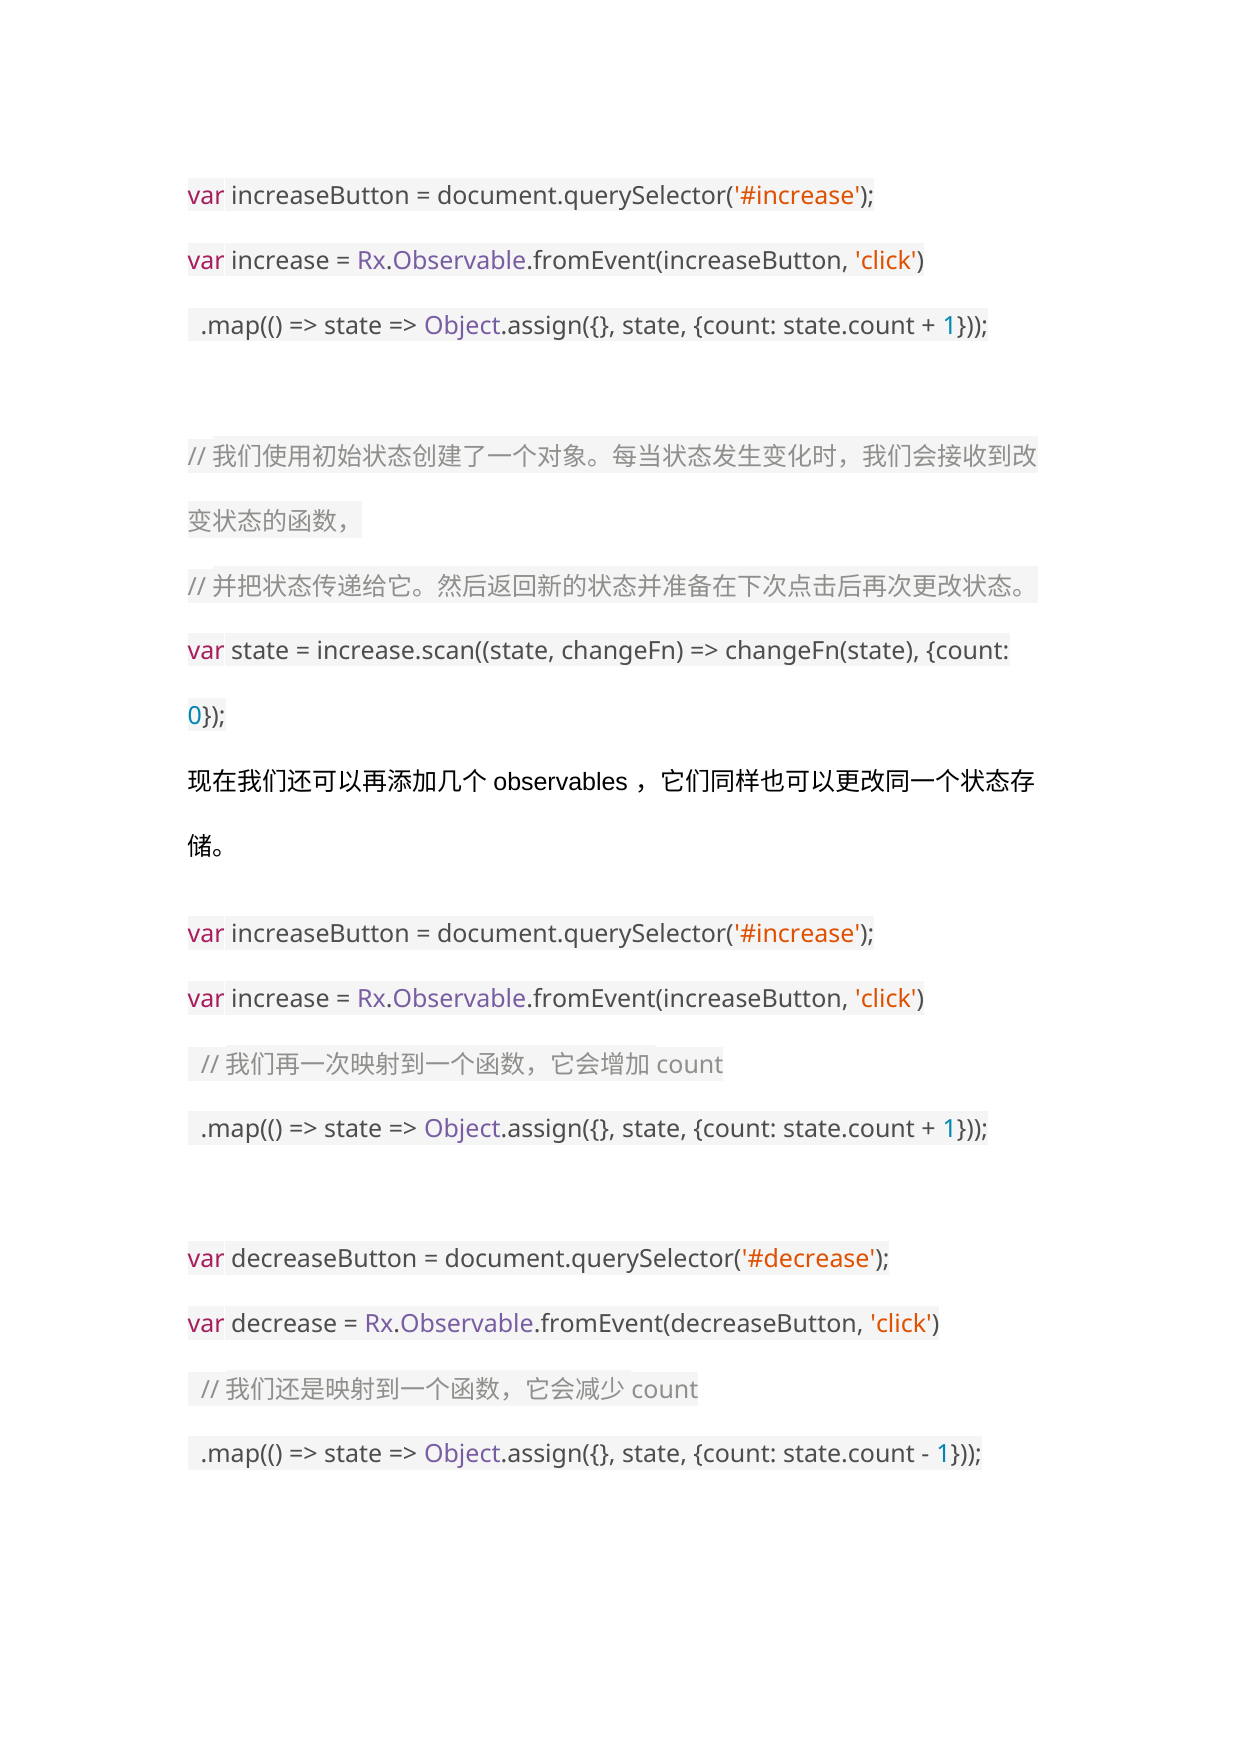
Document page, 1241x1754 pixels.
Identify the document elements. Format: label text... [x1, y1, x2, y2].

text .map(() => state => Object.assign({}, state, {count: state.count - 1})); [187, 1420, 1053, 1485]
text .map(() => state => Object.assign({}, state, {count: state.count + 1})); [187, 1095, 1053, 1160]
text 现在我们还可以再添加几个 observables ，它们同样也可以更改同一个状态存储。 [187, 747, 1053, 877]
text // 我们还是映射到一个函数，它会减少 count [187, 1355, 1053, 1420]
text // 我们使用初始状态创建了一个对象。每当状态发生变化时，我们会接收到改变状态的函数， [187, 422, 1053, 552]
text var increase = Rx.Observable.fromEvent(increaseButton, 'click') [187, 965, 1053, 1030]
text var state = increase.scan((state, changeFn) => changeFn(state), {count: 0}); [187, 617, 1053, 747]
text var decrease = Rx.Observable.fromEvent(decreaseButton, 'click') [187, 1290, 1053, 1355]
text // 并把状态传递给它。然后返回新的状态并准备在下次点击后再次更改状态。 [187, 552, 1053, 617]
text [187, 292, 1053, 357]
text var increaseButton = document.querySelector('#increase'); [187, 162, 1053, 227]
text var decreaseButton = document.querySelector('#decrease'); [187, 1225, 1053, 1290]
text var increaseButton = document.querySelector('#increase'); [187, 900, 1053, 965]
text var increase = Rx.Observable.fromEvent(increaseButton, 'click') [187, 227, 1053, 292]
text // 我们再一次映射到一个函数，它会增加 count [187, 1030, 1053, 1095]
